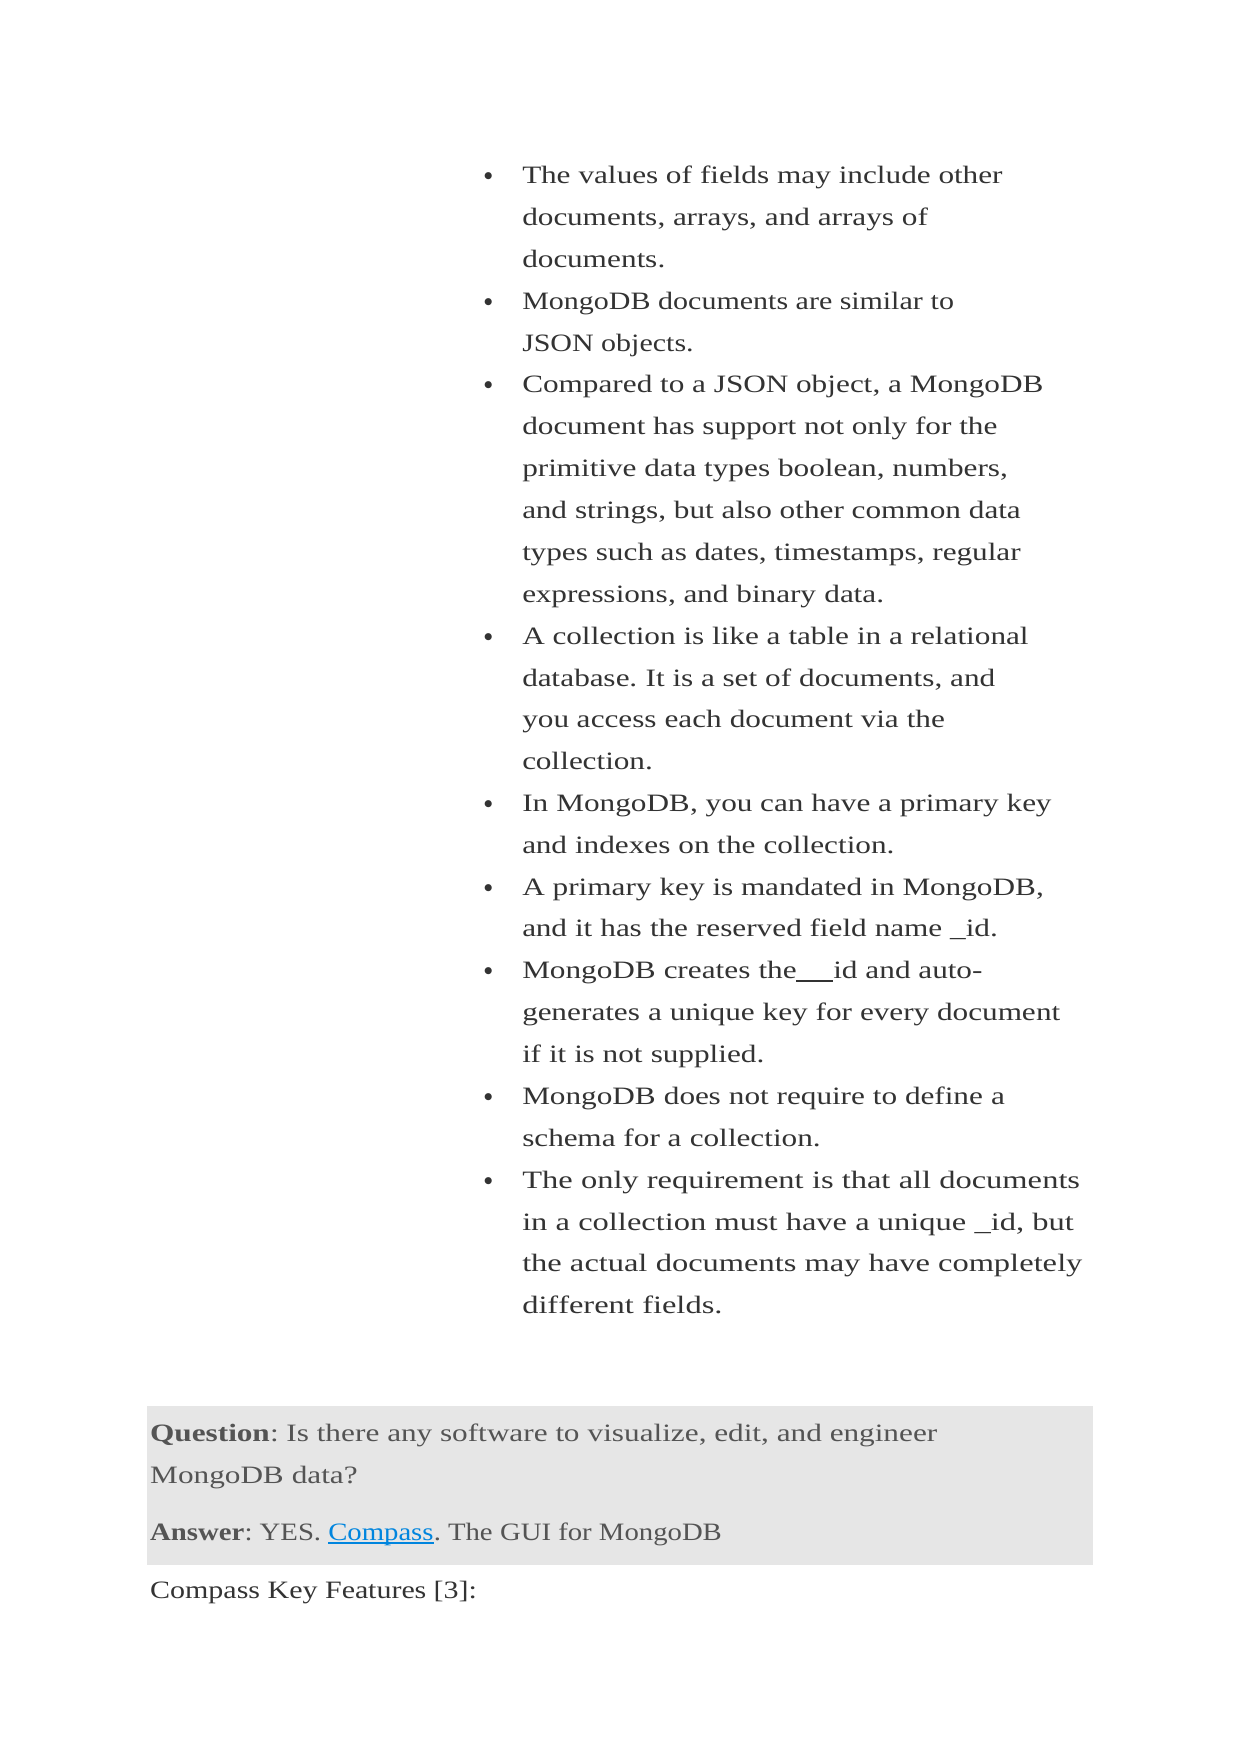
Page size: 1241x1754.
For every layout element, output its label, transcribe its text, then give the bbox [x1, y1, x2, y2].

list The only requirement is that all documents in a collection must have a unique _id, but the actual documents may have completely different fields. [484, 1165, 1085, 1319]
text Compass Key Features [3]: [150, 1414, 1240, 1604]
list In MongoDB, you can have a primary key and indexes on the collection. [484, 788, 1078, 859]
list A collection is like a table in a relational database. It is a set of documents, and you access each document via the collection. [484, 621, 1039, 775]
list The values of fields may include other documents, arrays, and arrays of documents. [484, 160, 1077, 273]
list MongoDB documents are similar to JSON objects. [484, 286, 1027, 356]
list MongoDB creates the id and auto- generates a unique key for every document if it is not supplied. [484, 955, 1073, 1068]
list MongoDB does not require to define a schema for a collection. [484, 1081, 1087, 1152]
list Compared to a JSON object, a MongoDB document has support not only for the primitive data types boolean, numbers, and strings, but also other common data types such as dates, timestamps, regular expressions, and binary data. [484, 369, 1058, 608]
list A primary key is mandated in MongoDB, and it has the reserved field name _id. [484, 872, 1072, 942]
